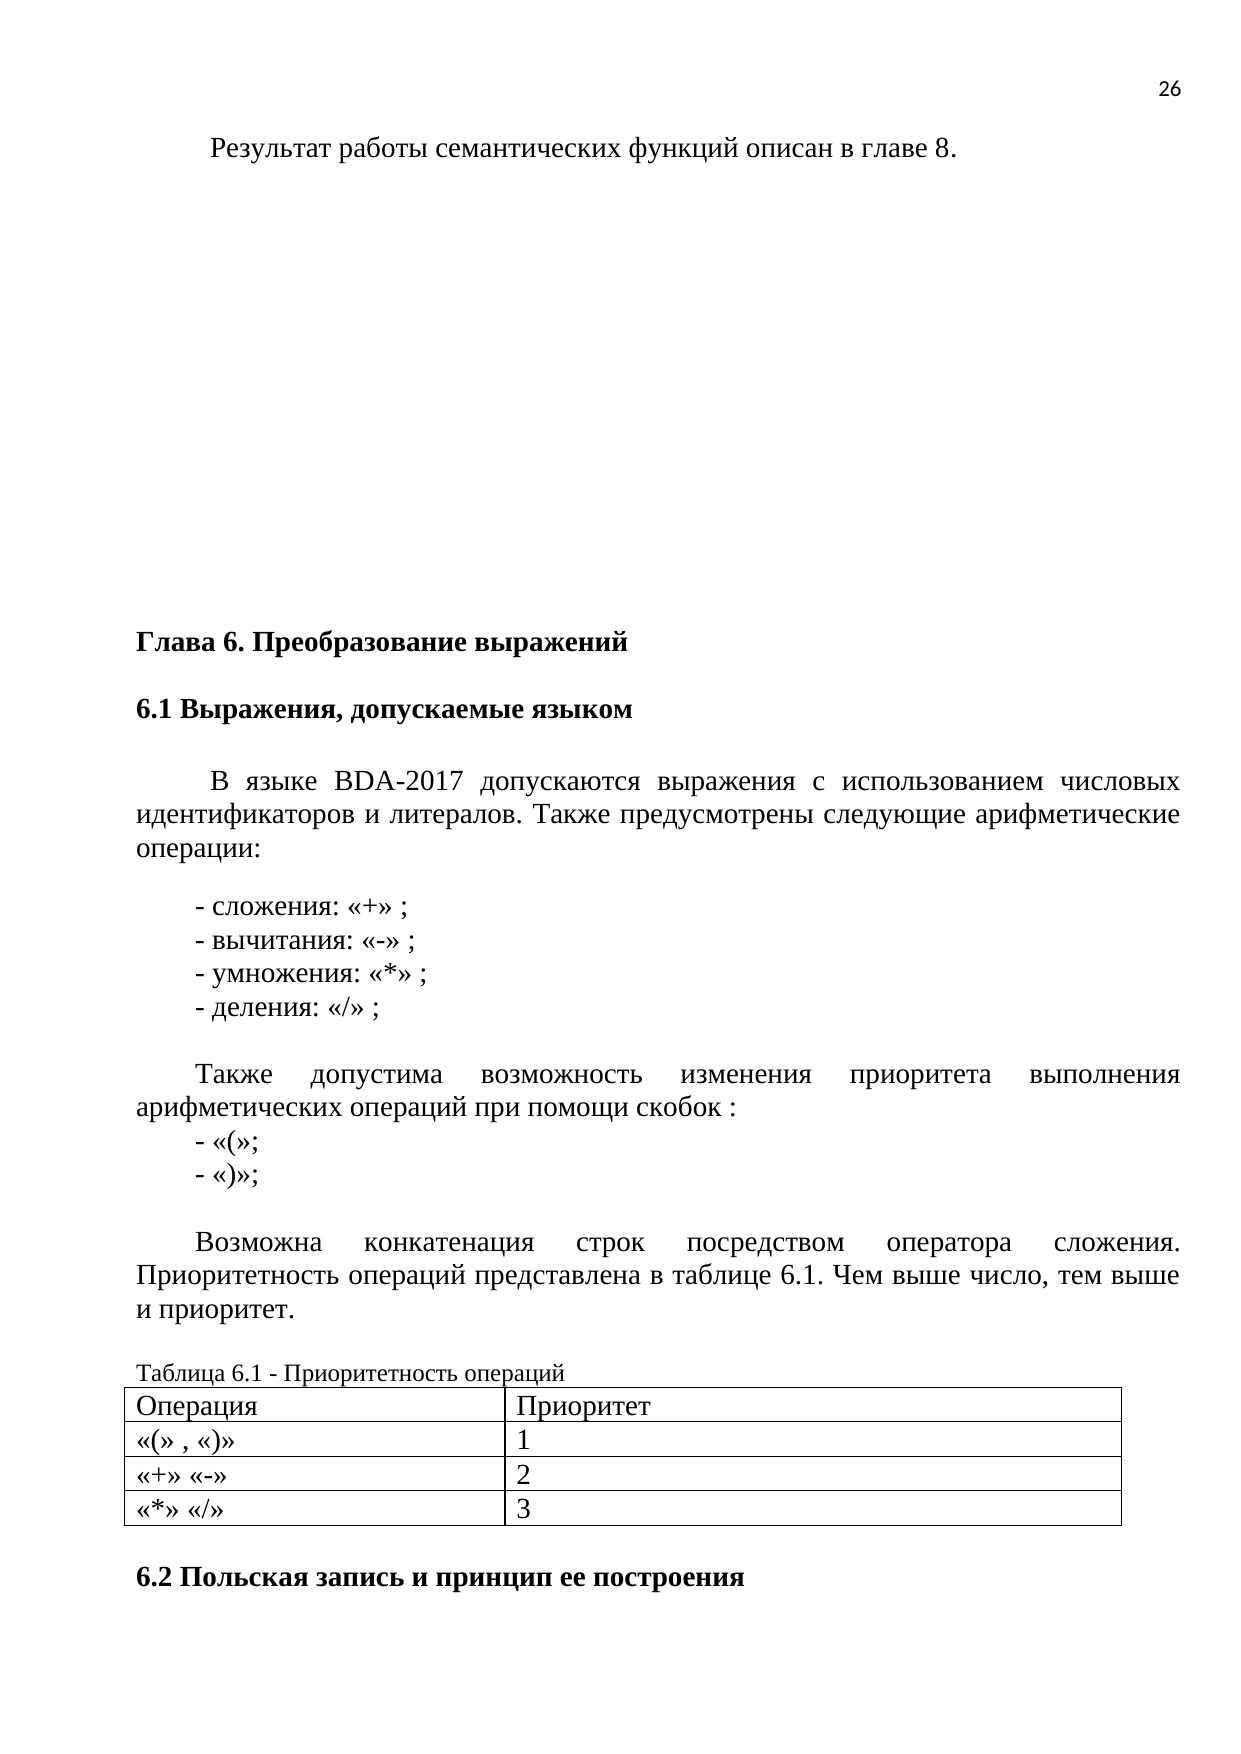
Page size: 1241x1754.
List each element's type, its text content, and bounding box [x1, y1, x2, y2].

list Таблица 6.1 - Приоритетность операций [136, 1358, 1181, 1387]
text В языке BDA-2017 допускаются выражения с использованием числовых идентификаторов и литералов. Также предусмотрены следующие арифметические операции: [136, 763, 1181, 863]
table_cell 3 [506, 1491, 1121, 1525]
list - «)»; [136, 1157, 1181, 1190]
list - умножения: «*» ; [136, 955, 1181, 989]
table_cell «(» , «)» [125, 1422, 504, 1456]
text Результат работы семантических функций описан в главе 8. [136, 130, 1181, 163]
table_cell 1 [506, 1422, 1121, 1456]
table_cell «+» «-» [125, 1457, 504, 1490]
list - «(»; [136, 1123, 1181, 1157]
list Также допустима возможность изменения приоритета выполнения арифметических операций при помощи скобок : [136, 1056, 1181, 1123]
list Возможна конкатенация строк посредством оператора сложения. Приоритетность операций представлена в таблице 6.1. Чем выше число, тем выше и приоритет. [136, 1224, 1181, 1324]
list - сложения: «+» ; [136, 888, 1181, 922]
table_cell 2 [506, 1457, 1121, 1490]
list 6.2 Польская запись и принцип ее построения [136, 1559, 1181, 1593]
list 6.1 Выражения, допускаемые языком [136, 692, 1181, 725]
list - деления: «/» ; [136, 989, 1181, 1022]
table_cell «*» «/» [125, 1491, 504, 1525]
list Глава 6. Преобразование выражений [136, 624, 1181, 658]
table_header Операция [125, 1388, 504, 1421]
list - вычитания: «-» ; [136, 922, 1181, 955]
table_header Приоритет [506, 1388, 1121, 1421]
